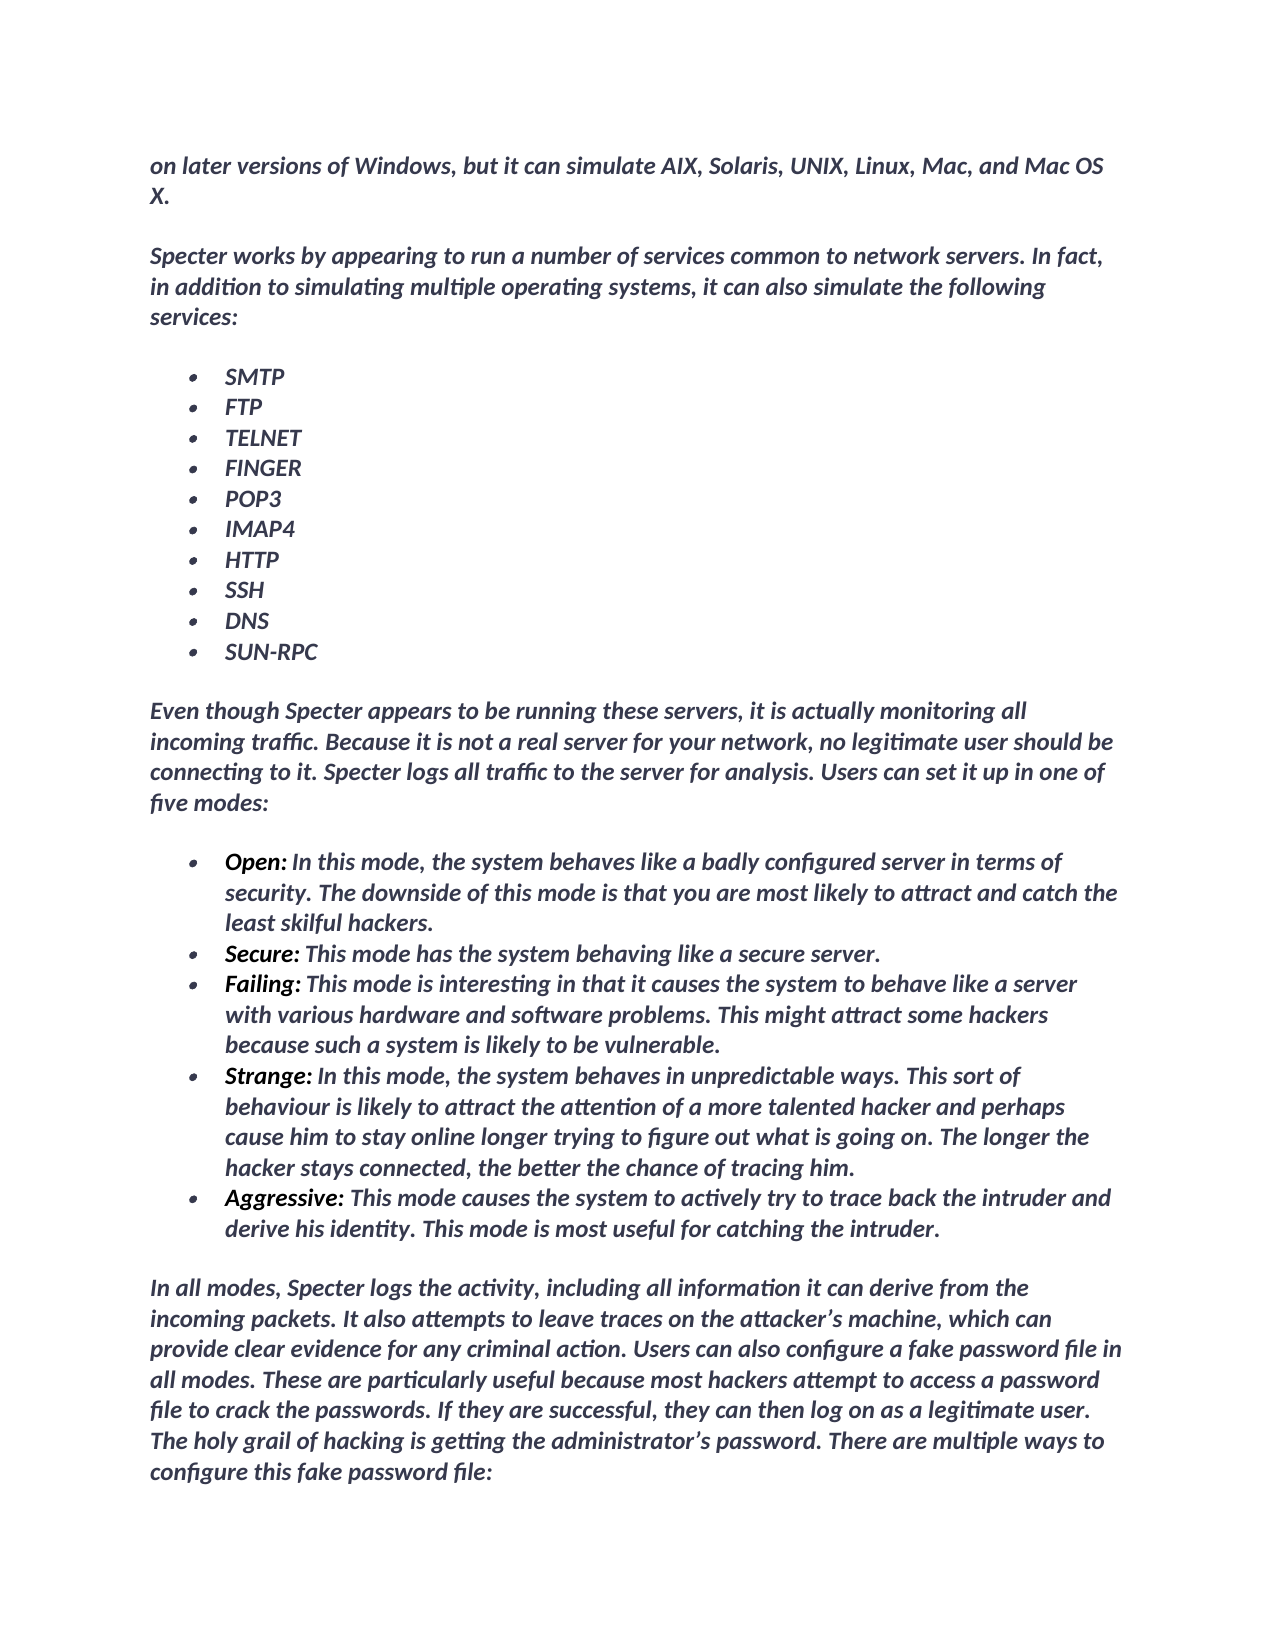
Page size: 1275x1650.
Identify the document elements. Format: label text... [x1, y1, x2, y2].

list Aggressive: This mode causes the system to actively try to trace back the intruder and derive his identity. This mode is most useful for catching the intruder. [187, 1182, 1125, 1243]
text In all modes, Specter logs the activity, including all information it can derive from the incoming packets. It also attempts to leave traces on the attacker’s machine, which can provide clear evidence for any criminal action. Users can also configure a fake password file in all modes. These are particularly useful because most hackers attempt to access a password file to crack the passwords. If they are successful, they can then log on as a legitimate user. The holy grail of hacking is getting the administrator’s password. There are multiple ways to configure this fake password file: [150, 1272, 1125, 1486]
list Failing: This mode is interesting in that it causes the system to behave like a server with various hardware and software problems. This might attract some hackers because such a system is likely to be vulnerable. [187, 969, 1125, 1060]
list TELNET [187, 422, 1125, 452]
list Secure: This mode has the system behaving like a secure server. [187, 938, 1125, 969]
text Specter works by appearing to run a number of services common to network servers. In fact, in addition to simulating multiple operating systems, it can also simulate the following services: [150, 240, 1125, 332]
list Strange: In this mode, the system behaves in unpredictable ways. This sort of behaviour is likely to attract the attention of a more talented hacker and perhaps cause him to stay online longer trying to figure out what is going on. The longer the hacker stays connected, the better the chance of tracing him. [187, 1060, 1125, 1182]
list SUN-RPC [187, 636, 1125, 666]
list SMTP [187, 361, 1125, 391]
list IMAP4 [187, 513, 1125, 544]
list FINGER [187, 452, 1125, 483]
list FTP [187, 391, 1125, 422]
text Even though Specter appears to be running these servers, it is actually monitoring all incoming traffic. Because it is not a real server for your network, no legitimate user should be connecting to it. Specter logs all traffic to the server for analysis. Users can set it up in one of five modes: [150, 695, 1125, 817]
list POP3 [187, 483, 1125, 513]
list SSH [187, 574, 1125, 605]
list Open: In this mode, the system behaves like a badly configured server in terms of security. The downside of this mode is that you are most likely to attract and catch the least skilful hackers. [187, 847, 1125, 938]
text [150, 150, 1125, 211]
list DNS [187, 605, 1125, 636]
list HTTP [187, 544, 1125, 574]
